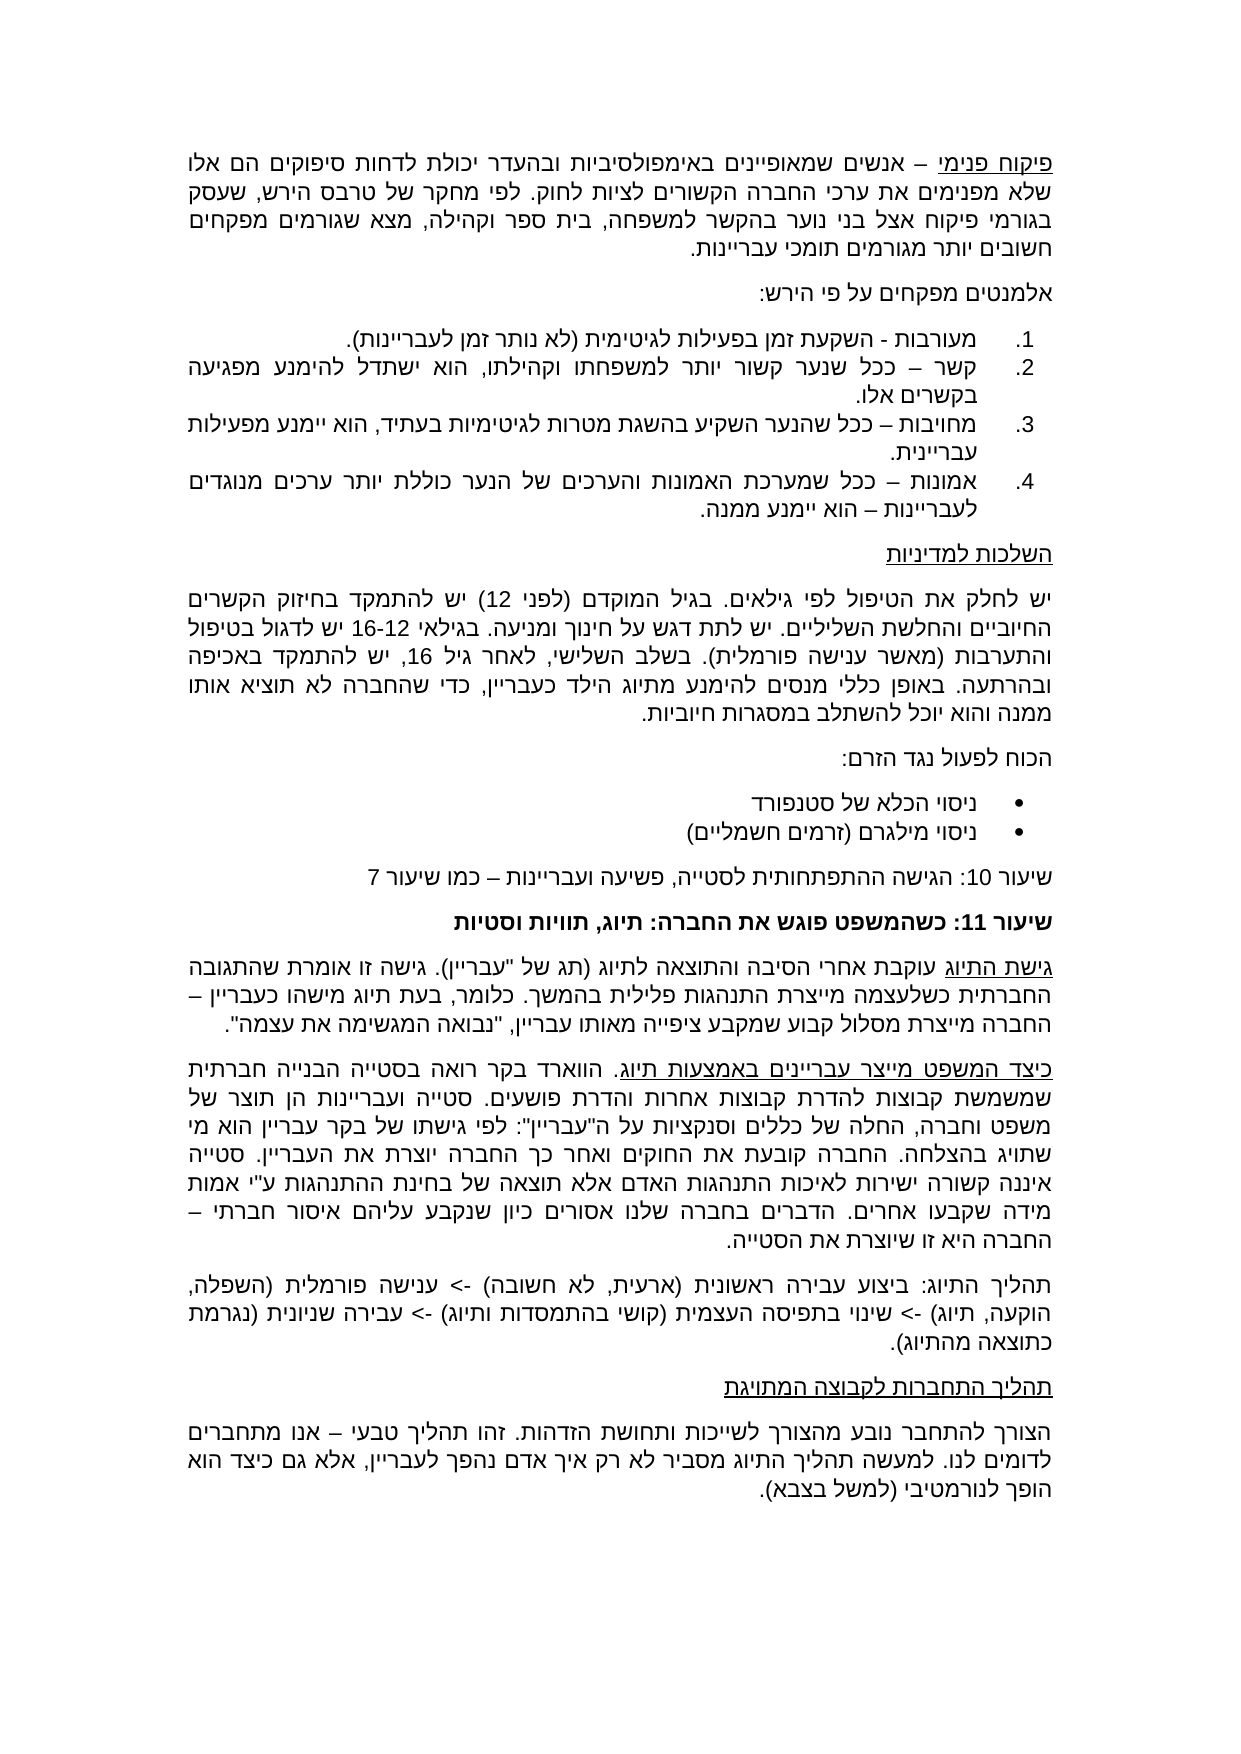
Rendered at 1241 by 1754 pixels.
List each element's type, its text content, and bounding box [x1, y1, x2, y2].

list אמונות – ככל שמערכת האמונות והערכים של הנער כוללת יותר ערכים מנוגדים לעבריינות – הוא יימנע ממנה. [187, 468, 1015, 522]
text תהליך התיוג: ביצוע עבירה ראשונית (ארעית, לא חשובה) -> ענישה פורמלית (השפלה, הוקעה, תיוג) -> שינוי בתפיסה העצמית (קושי בהתמסדות ותיוג) -> עבירה שניונית (נגרמת כתוצאה מהתיוג). [187, 1272, 1053, 1355]
list קשר – ככל שנער קשור יותר למשפחתו וקהילתו, הוא ישתדל להימנע מפגיעה בקשרים אלו. [187, 354, 1015, 409]
text אלמנטים מפקחים על פי הירש: [187, 280, 1053, 307]
list ניסוי מילגרם (זרמים חשמליים) [187, 819, 1015, 845]
text שיעור 11: כשהמשפט פוגש את החברה: תיוג, תוויות וסטיות [187, 909, 1053, 935]
text גישת התיוג עוקבת אחרי הסיבה והתוצאה לתיוג (תג של "עבריין). גישה זו אומרת שהתגובה החברתית כשלעצמה מייצרת התנהגות פלילית בהמשך. כלומר, בעת תיוג מישהו כעבריין – החברה מייצרת מסלול קבוע שמקבע ציפייה מאותו עבריין, "נבואה המגשימה את עצמה". [187, 954, 1053, 1037]
text שיעור 10: הגישה ההתפתחותית לסטייה, פשיעה ועבריינות – כמו שיעור 7 [187, 864, 1053, 890]
text תהליך התחברות לקבוצה המתויגת [187, 1374, 1053, 1400]
text כיצד המשפט מייצר עבריינים באמצעות תיוג. הווארד בקר רואה בסטייה הבנייה חברתית שמשמשת קבוצות להדרת קבוצות אחרות והדרת פושעים. סטייה ועבריינות הן תוצר של משפט וחברה, החלה של כללים וסנקציות על ה"עבריין": לפי גישתו של בקר עבריין הוא מי שתויג בהצלחה. החברה קובעת את החוקים ואחר כך החברה יוצרת את העבריין. סטייה איננה קשורה ישירות לאיכות התנהגות האדם אלא תוצאה של בחינת ההתנהגות ע"י אמות מידה שקבעו אחרים. הדברים בחברה שלנו אסורים כיון שנקבע עליהם איסור חברתי – החברה היא זו שיוצרת את הסטייה. [187, 1056, 1053, 1253]
text הכוח לפעול נגד הזרם: [187, 745, 1053, 772]
list מחויבות – ככל שהנער השקיע בהשגת מטרות לגיטימיות בעתיד, הוא יימנע מפעילות עבריינית. [187, 411, 1015, 466]
text יש לחלק את הטיפול לפי גילאים. בגיל המוקדם (לפני 12) יש להתמקד בחיזוק הקשרים החיוביים והחלשת השליליים. יש לתת דגש על חינוך ומניעה. בגילאי 16-12 יש לדגול בטיפול והתערבות (מאשר ענישה פורמלית). בשלב השלישי, לאחר גיל 16, יש להתמקד באכיפה ובהרתעה. באופן כללי מנסים להימנע מתיוג הילד כעבריין, כדי שהחברה לא תוציא אותו ממנה והוא יוכל להשתלב במסגרות חיוביות. [187, 586, 1053, 726]
list ניסוי הכלא של סטנפורד [187, 790, 1015, 817]
list מעורבות - השקעת זמן בפעילות לגיטימית (לא נותר זמן לעבריינות). [187, 326, 1015, 352]
text פיקוח פנימי – אנשים שמאופיינים באימפולסיביות ובהעדר יכולת לדחות סיפוקים הם אלו שלא מפנימים את ערכי החברה הקשורים לציות לחוק. לפי מחקר של טרבס הירש, שעסק בגורמי פיקוח אצל בני נוער בהקשר למשפחה, בית ספר וקהילה, מצא שגורמים מפקחים חשובים יותר מגורמים תומכי עבריינות. [187, 150, 1053, 262]
text השלכות למדיניות [187, 541, 1053, 568]
text הצורך להתחבר נובע מהצורך לשייכות ותחושת הזדהות. זהו תהליך טבעי – אנו מתחברים לדומים לנו. למעשה תהליך התיוג מסביר לא רק איך אדם נהפך לעבריין, אלא גם כיצד הוא הופך לנורמטיבי (למשל בצבא). [187, 1419, 1053, 1502]
